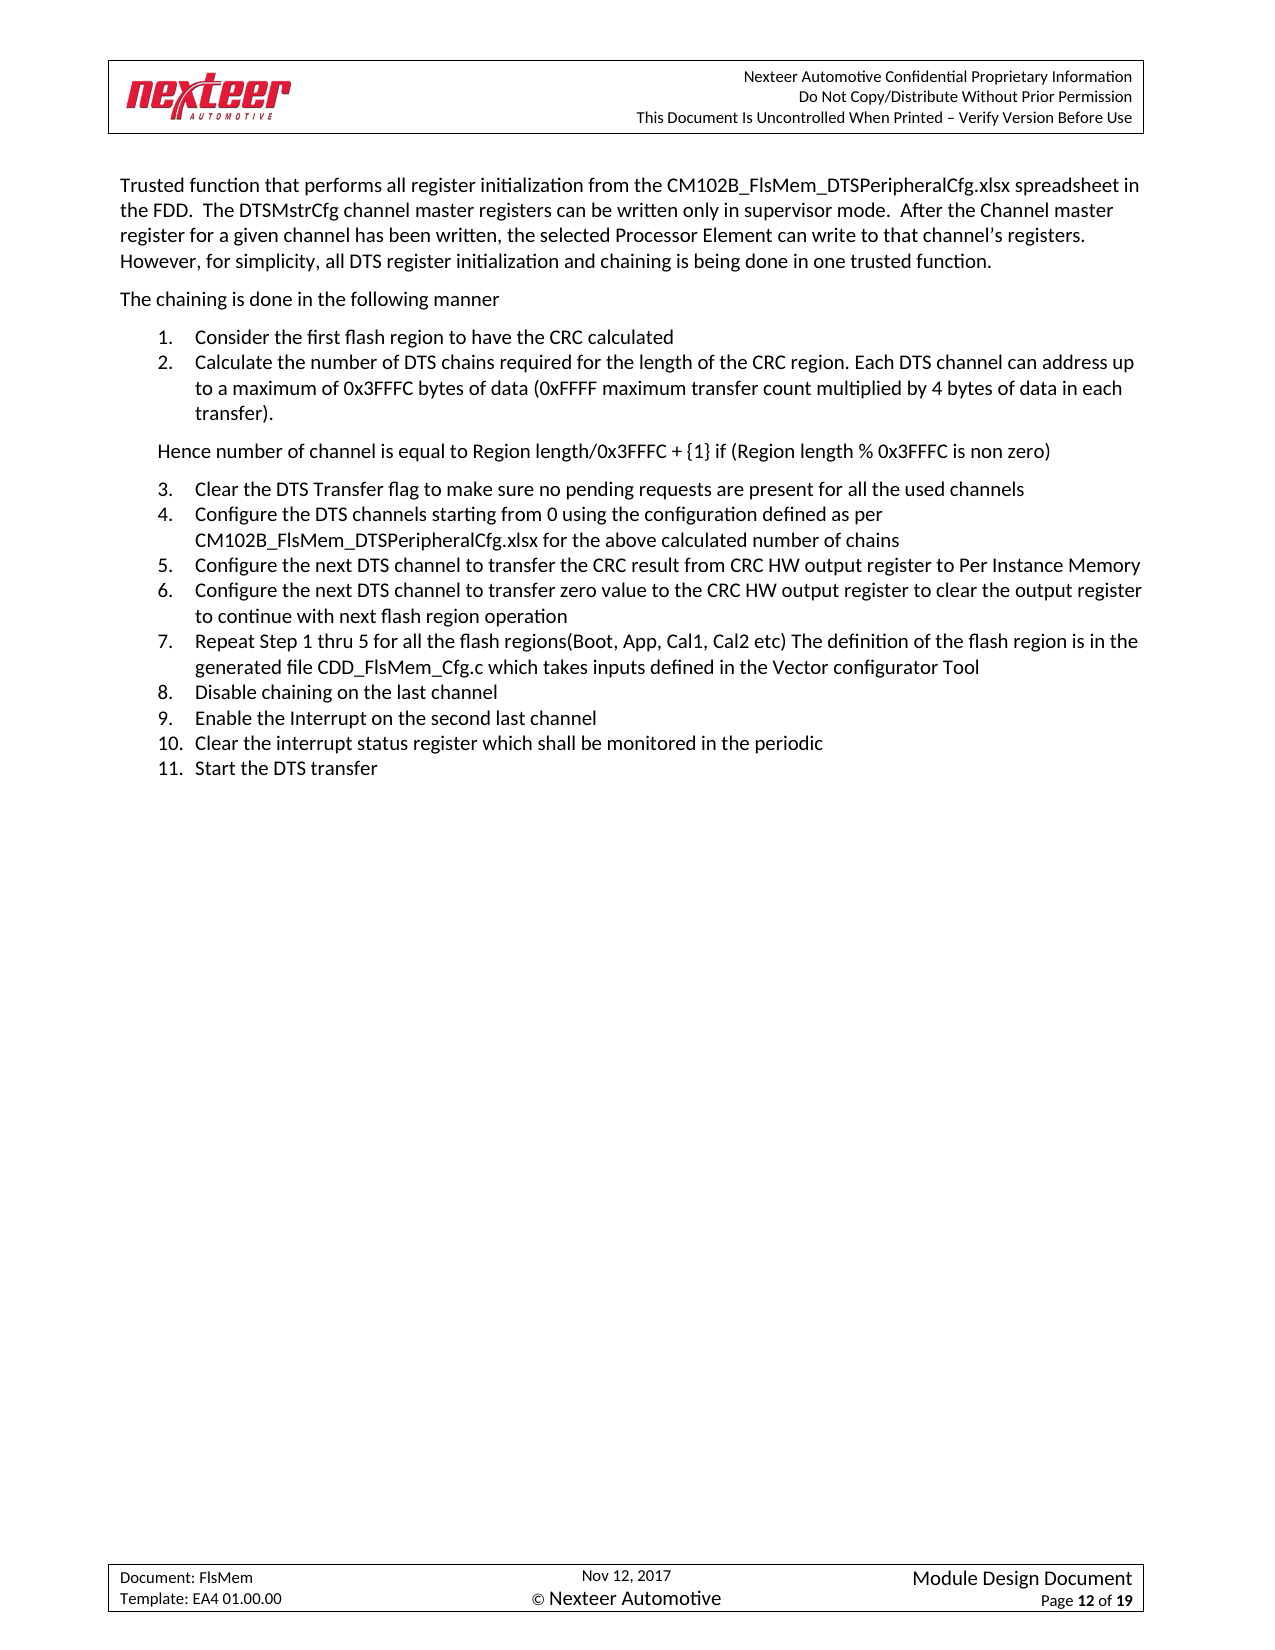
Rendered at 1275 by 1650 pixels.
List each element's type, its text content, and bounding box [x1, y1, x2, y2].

list Consider the first flash region to have the CRC calculated [157, 324, 1155, 349]
picture [120, 61, 295, 133]
list Start the DTS transfer [157, 756, 1155, 781]
list Disable chaining on the last channel [157, 679, 1155, 705]
list Configure the next DTS channel to transfer the CRC result from CRC HW output register to Per Instance Memory [157, 552, 1155, 578]
text Trusted function that performs all register initialization from the CM102B_FlsMem_DTSPeripheralCfg.xlsx spreadsheet in the FDD. The DTSMstrCfg channel master registers can be written only in supervisor mode. After the Channel master register for a given channel has been written, the selected Processor Element can write to that channel’s registers. However, for simplicity, all DTS register initialization and chaining is being done in one trusted function. [120, 172, 1155, 273]
text Hence number of channel is equal to Region length/0x3FFFC + {1} if (Region length % 0x3FFFC is non zero) [120, 438, 1155, 463]
list Configure the next DTS channel to transfer zero value to the CRC HW output register to clear the output register to continue with next flash region operation [157, 578, 1155, 628]
list Clear the DTS Transfer flag to make sure no pending requests are present for all the used channels [157, 476, 1155, 501]
list Configure the DTS channels starting from 0 using the configuration defined as per CM102B_FlsMem_DTSPeripheralCfg.xlsx for the above calculated number of chains [157, 501, 1155, 552]
list Calculate the number of DTS chains required for the length of the CRC region. Each DTS channel can address up to a maximum of 0x3FFFC bytes of data (0xFFFF maximum transfer count multiplied by 4 bytes of data in each transfer). [157, 349, 1155, 426]
text The chaining is done in the following manner [120, 286, 1155, 311]
list Enable the Interrupt on the second last channel [157, 705, 1155, 730]
list Clear the interrupt status register which shall be monitored in the periodic [157, 730, 1155, 756]
list Repeat Step 1 thru 5 for all the flash regions(Boot, App, Cal1, Cal2 etc) The definition of the flash region is in the generated file CDD_FlsMem_Cfg.c which takes inputs defined in the Vector configurator Tool [157, 628, 1155, 679]
